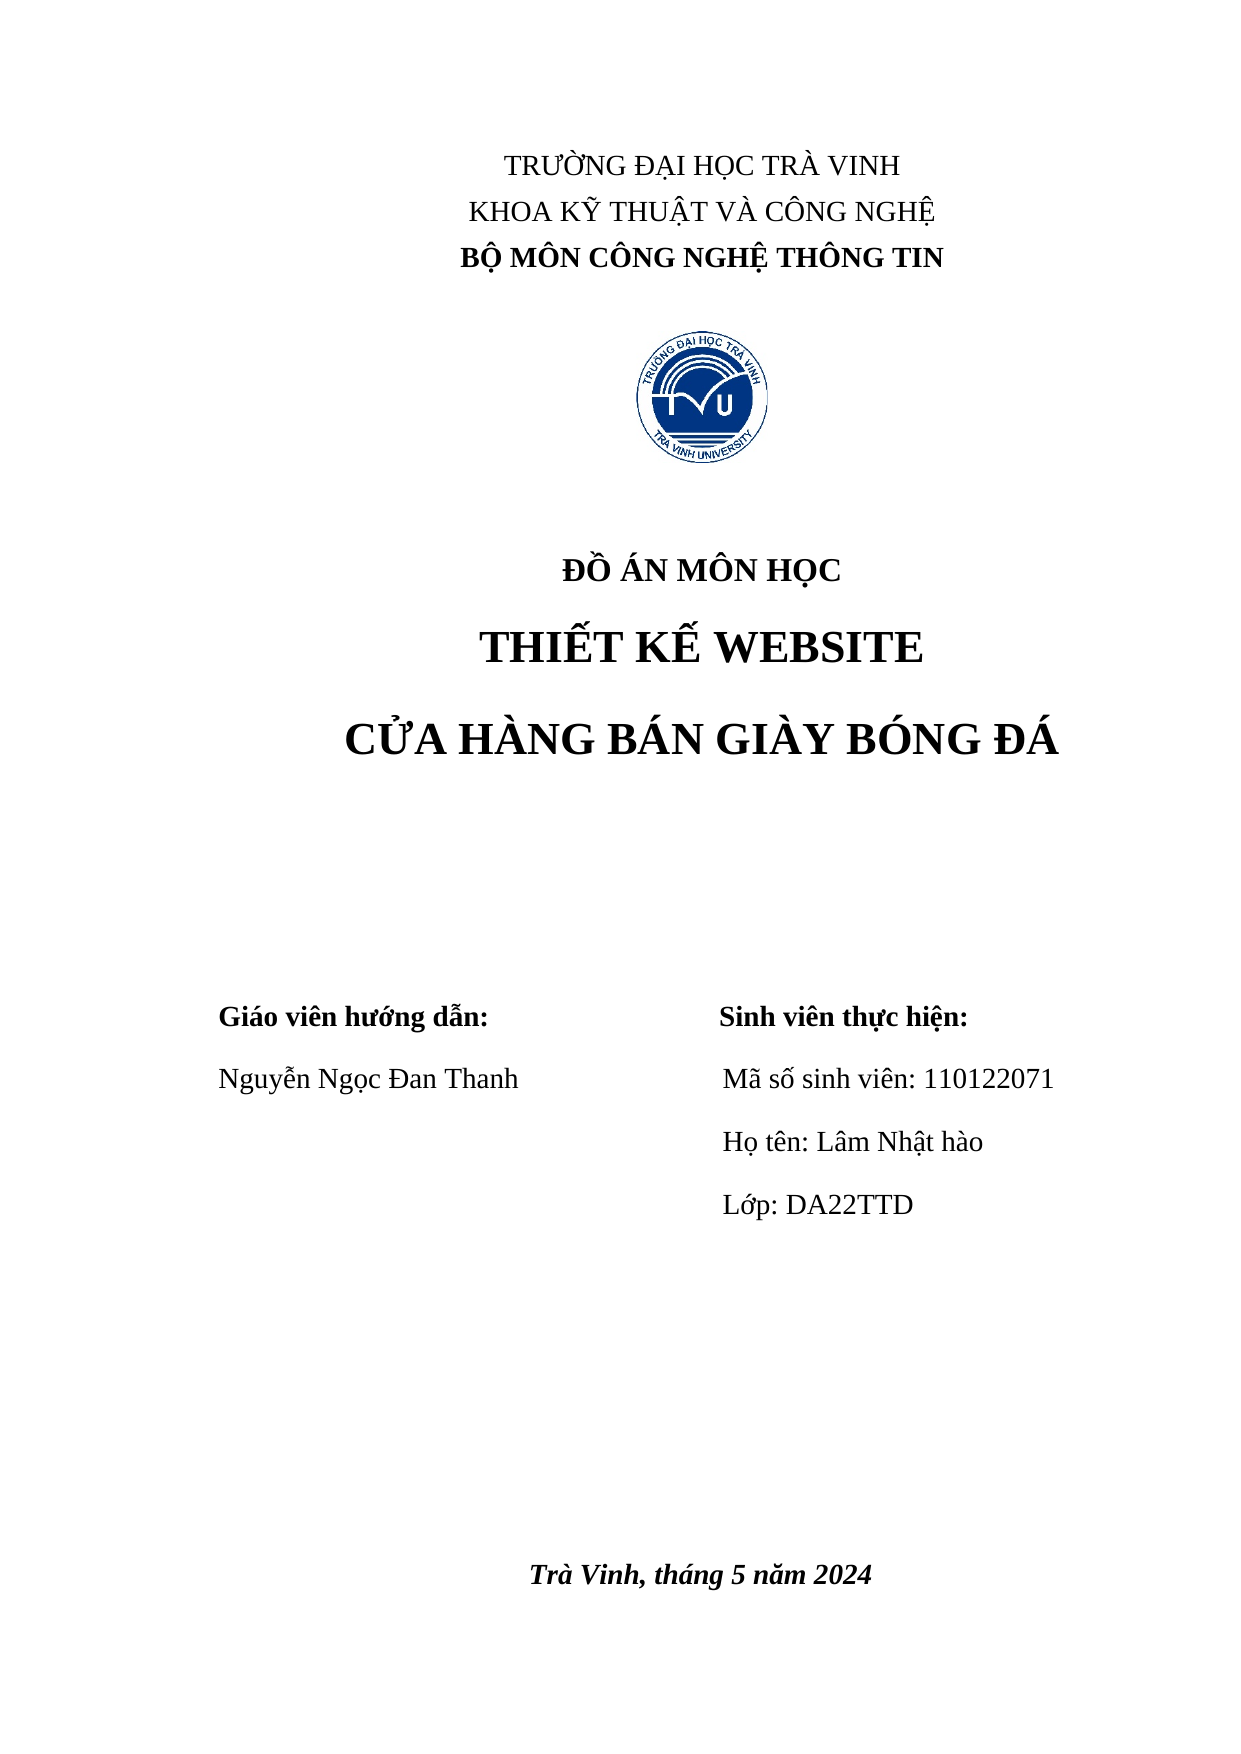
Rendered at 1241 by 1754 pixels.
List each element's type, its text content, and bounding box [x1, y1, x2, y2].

table_header Giáo viên hướng dẫn: Nguyễn Ngọc Đan Thanh [207, 986, 664, 1249]
table_header Sinh viên thực hiện: Mã số sinh viên: 110122071 Họ tên: Lâm Nhật hào Lớp: DA22TTD [664, 986, 1121, 1249]
text CỬA HÀNG BÁN GIÀY BÓNG ĐÁ [207, 712, 1122, 764]
picture [636, 331, 768, 463]
text BỘ MÔN CÔNG NGHỆ THÔNG TIN [207, 240, 1122, 273]
text KHOA KỸ THUẬT VÀ CÔNG NGHỆ [207, 194, 1122, 227]
text Trà Vinh, tháng 5 năm 2024 [207, 1557, 1122, 1591]
text ĐỒ ÁN MÔN HỌC [207, 550, 1122, 588]
text TRƯỜNG ĐẠI HỌC TRÀ VINH [207, 148, 1122, 181]
text THIẾT KẾ WEBSITE [207, 620, 1122, 673]
